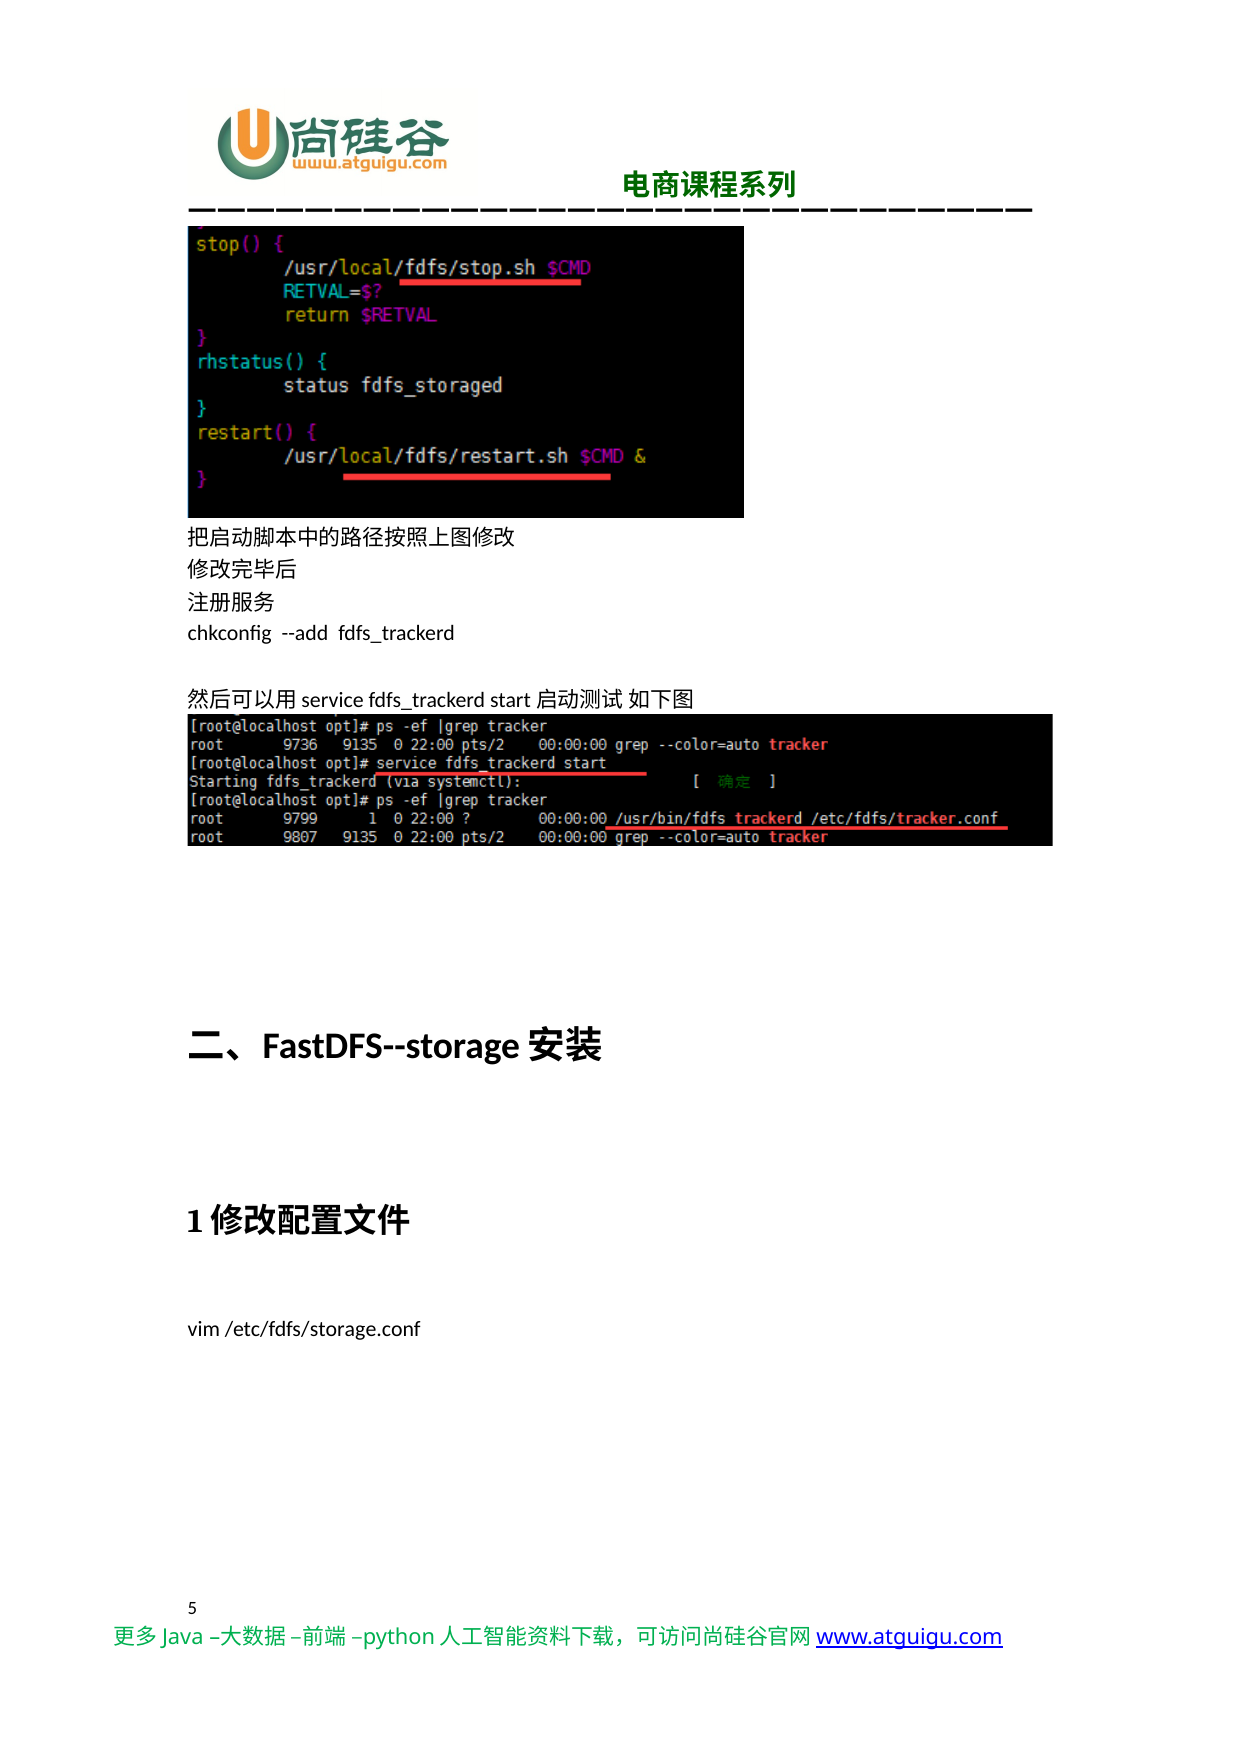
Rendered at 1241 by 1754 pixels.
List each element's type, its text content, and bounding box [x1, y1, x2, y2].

picture [187, 226, 744, 518]
subtitle 二、FastDFS--storage安装 [187, 1009, 1053, 1074]
text vim /etc/fdfs/storage.conf [187, 1312, 1053, 1345]
text 然后可以用service fdfs_trackerd start 启动测试 如下图 [187, 682, 1053, 714]
picture [187, 88, 479, 196]
text chkconfig --add fdfs_trackerd [187, 617, 1053, 649]
subtitle 1 修改配置文件 [187, 1185, 1053, 1250]
text 注册服务 [187, 584, 1053, 617]
picture [187, 714, 1053, 846]
text 修改完毕后 [187, 552, 1053, 584]
text 把启动脚本中的路径按照上图修改 [187, 519, 1053, 552]
